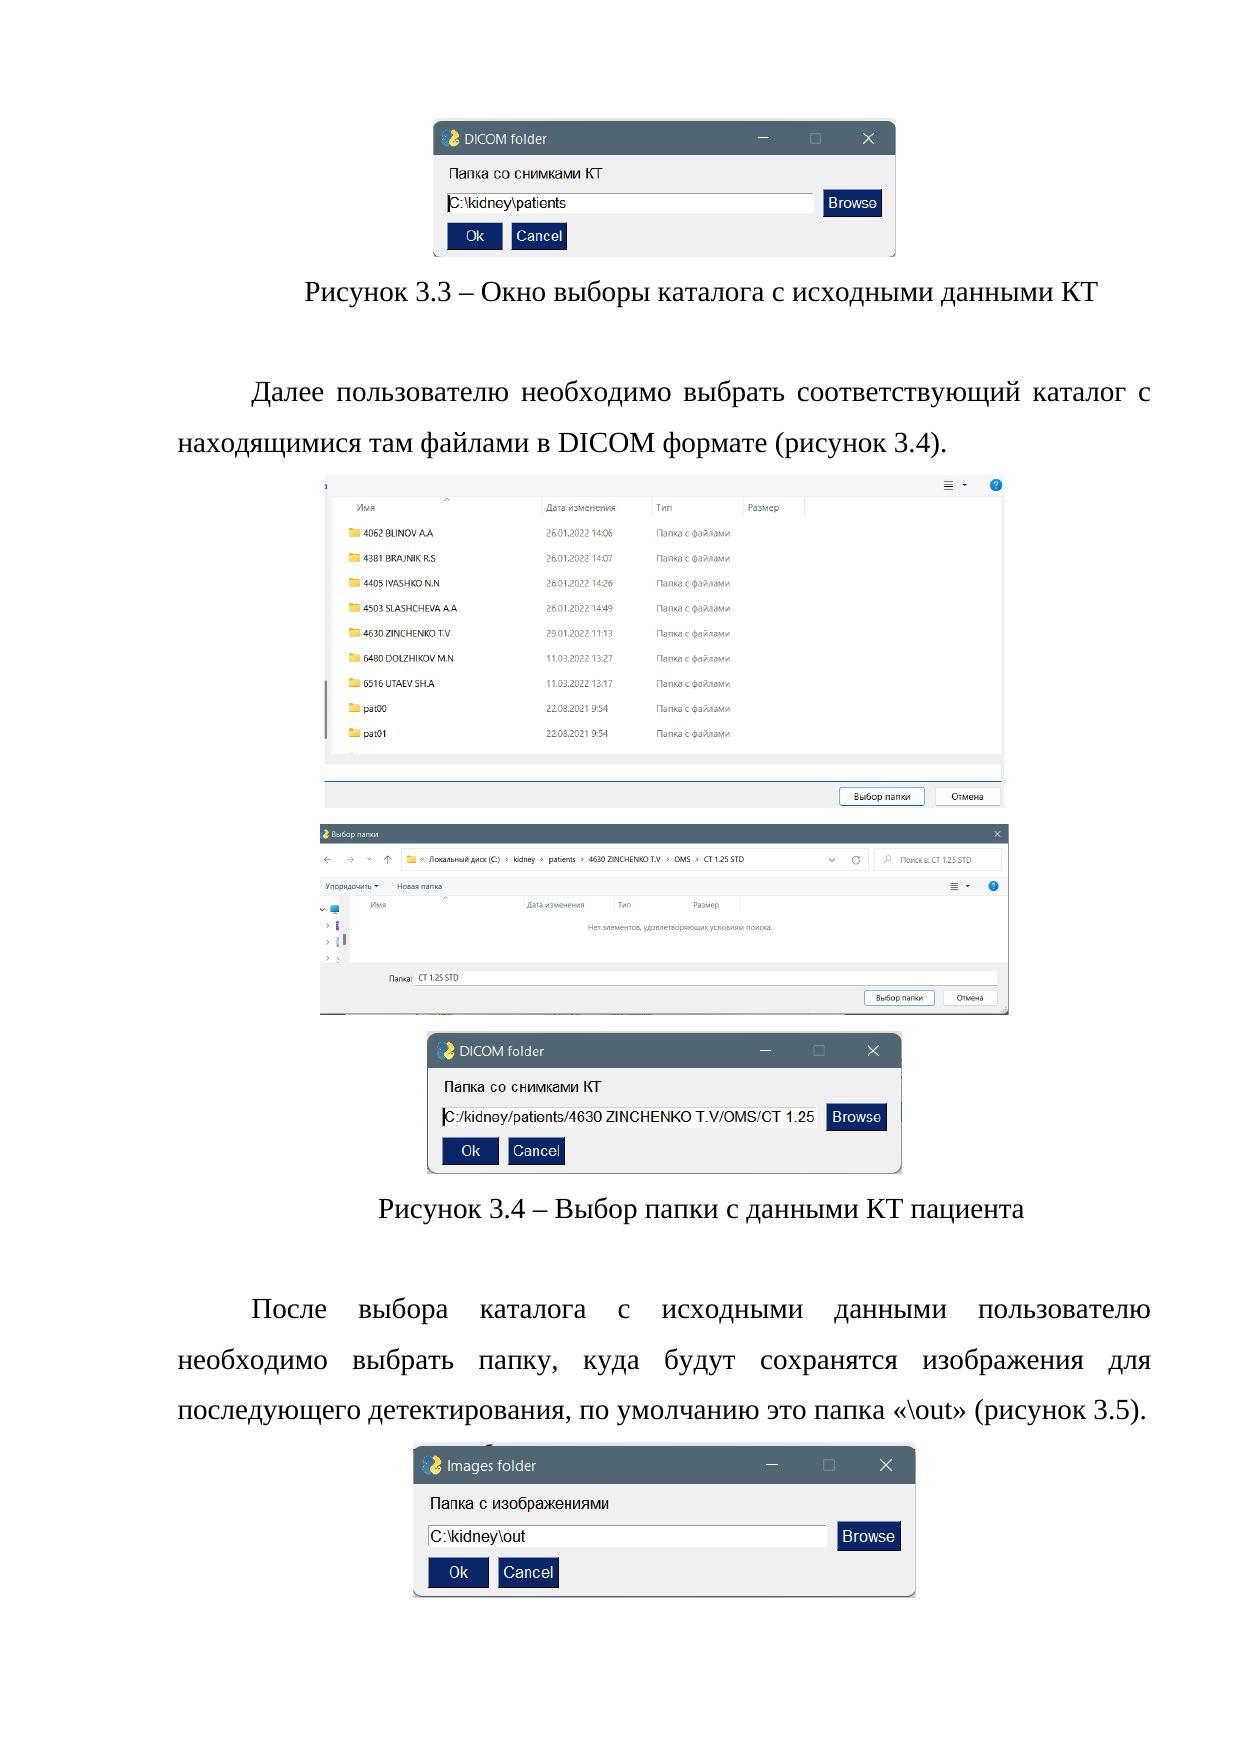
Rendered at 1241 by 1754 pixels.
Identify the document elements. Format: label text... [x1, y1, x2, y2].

picture [433, 118, 896, 257]
text После выбора каталога с исходными данными пользователю необходимо выбрать папку, куда будут сохранятся изображения для последующего детектирования, по умолчанию это папка «\out» (рисунок 3.5). [177, 1291, 1152, 1426]
picture [427, 1031, 902, 1174]
picture [413, 1442, 916, 1598]
picture [320, 824, 1009, 1015]
text Рисунок 3.4 – Выбор папки с данными КТ пациента [177, 1191, 1152, 1224]
picture [324, 475, 1005, 808]
text Рисунок 3.3 – Окно выборы каталога с исходными данными КТ [177, 274, 1152, 307]
text Далее пользователю необходимо выбрать соответствующий каталог с находящимися там файлами в DICOM формате (рисунок 3.4). [177, 374, 1152, 458]
